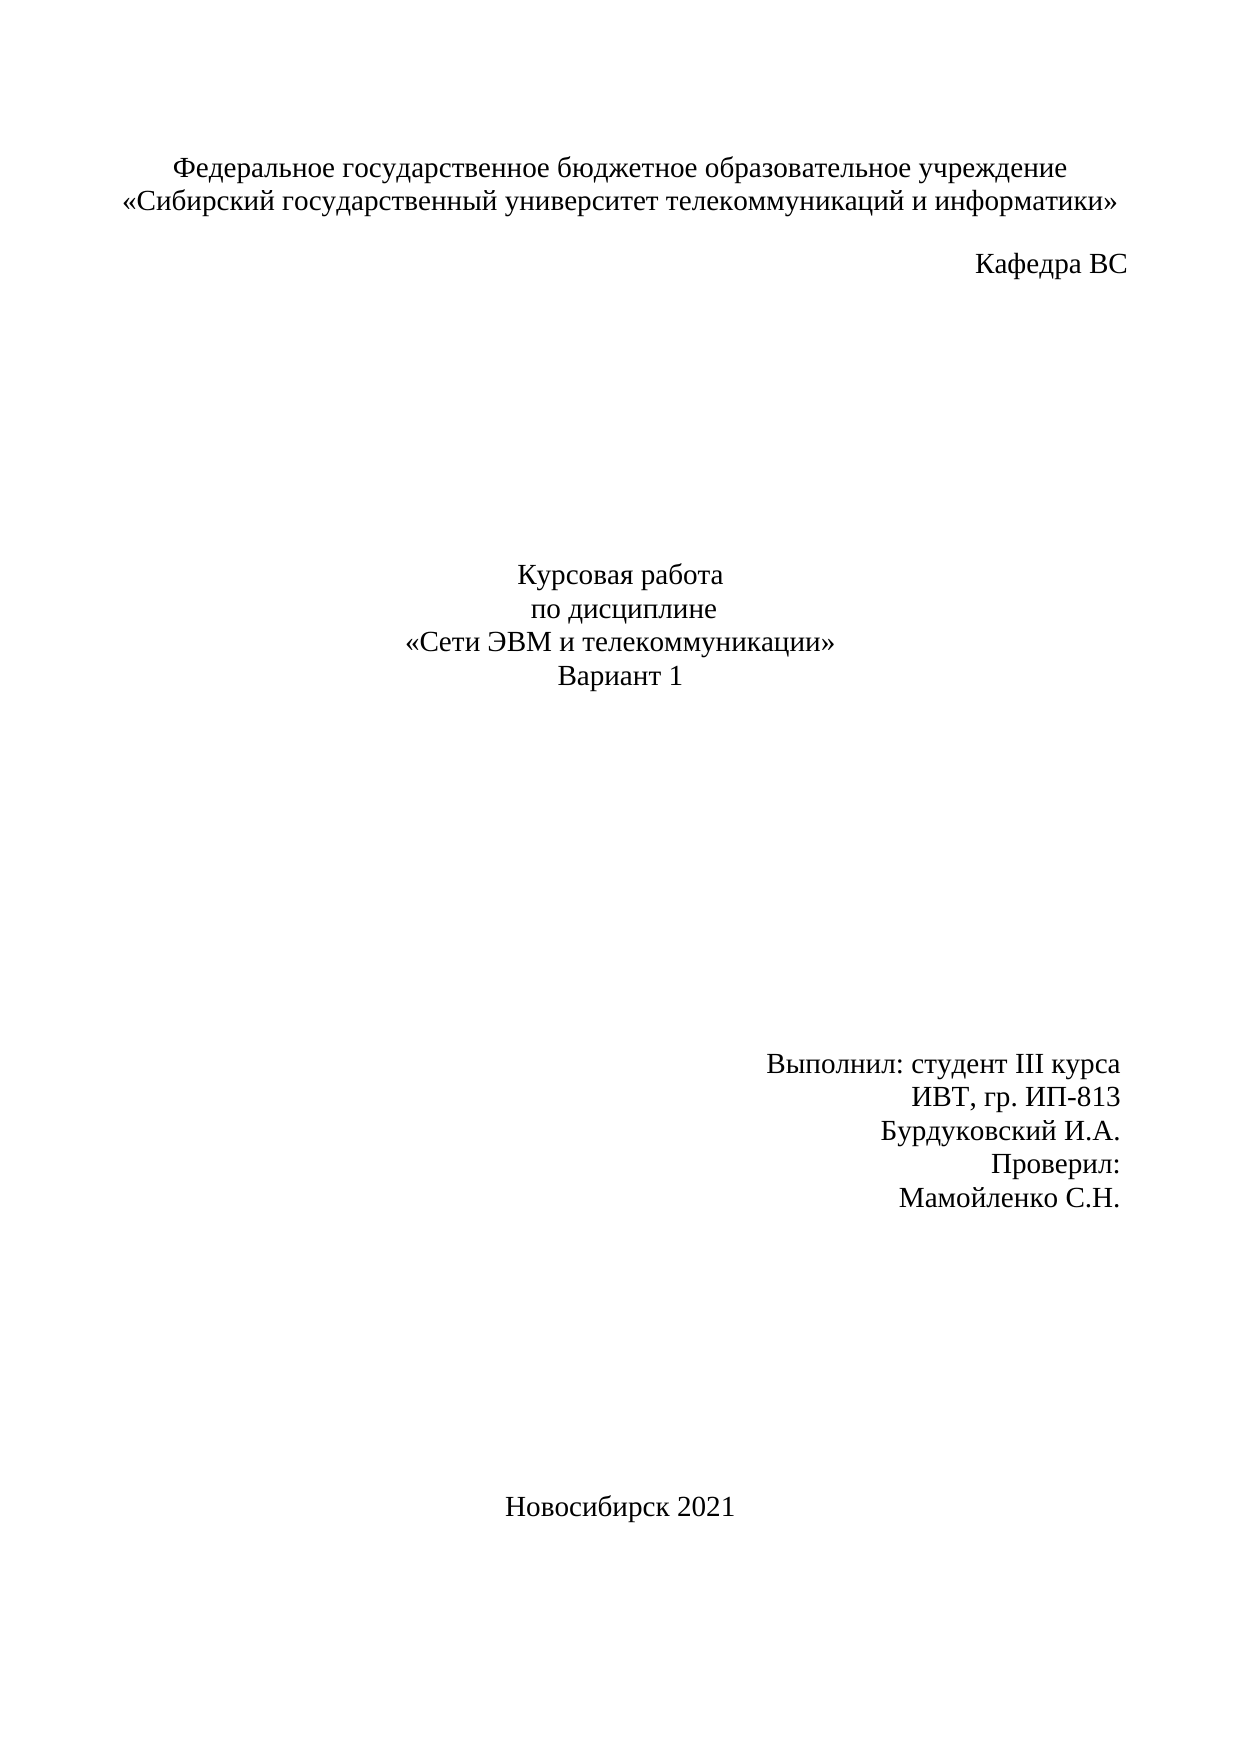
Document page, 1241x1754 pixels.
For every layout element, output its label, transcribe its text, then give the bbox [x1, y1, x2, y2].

text Мамойленко С.Н. [112, 1180, 1128, 1214]
text Выполнил: студент III курса [112, 1046, 1128, 1079]
text «Сети ЭВМ и телекоммуникации» [112, 624, 1128, 658]
text Федеральное государственное бюджетное образовательное учреждение «Сибирский государственный университет телекоммуникаций и информатики» [112, 150, 1128, 217]
text Бурдуковский И.А. [112, 1113, 1128, 1147]
text ИВТ, гр. ИП-813 [112, 1079, 1128, 1113]
text по дисциплине [112, 591, 1128, 624]
text Кафедра ВС [112, 246, 1128, 279]
text Новосибирск 2021 [112, 1489, 1128, 1523]
text Вариант 1 [112, 658, 1128, 691]
text Проверил: [112, 1147, 1128, 1180]
text Курсовая работа [112, 557, 1128, 591]
